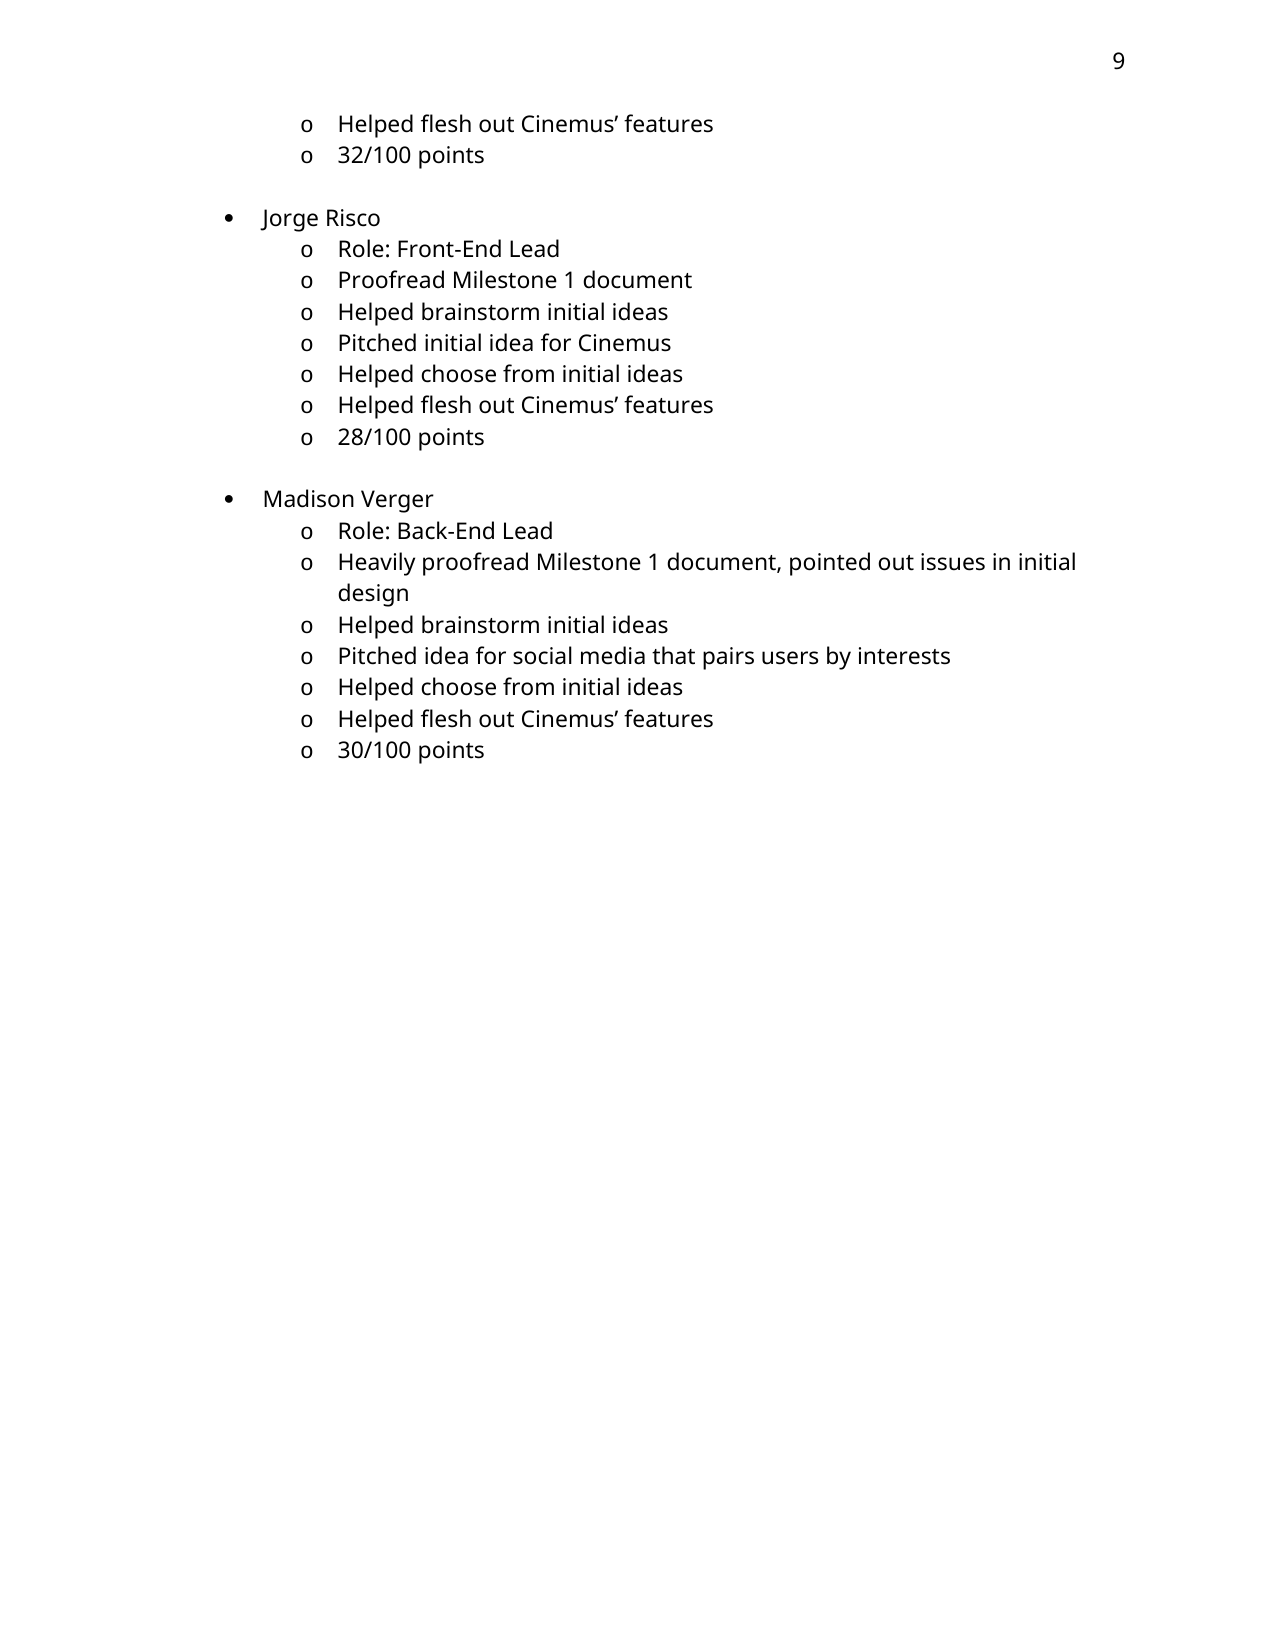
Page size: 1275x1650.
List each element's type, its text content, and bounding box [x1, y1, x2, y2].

list 28/100 points [300, 421, 1125, 452]
list Madison Verger [225, 483, 1125, 515]
list Helped flesh out Cinemus’ features [300, 703, 1125, 734]
list Pitched idea for social media that pairs users by interests [300, 640, 1125, 671]
list Role: Front-End Lead [300, 233, 1125, 264]
list 30/100 points [300, 734, 1125, 765]
list Helped choose from initial ideas [300, 671, 1125, 703]
list Helped choose from initial ideas [300, 358, 1125, 389]
list Helped flesh out Cinemus’ features [300, 389, 1125, 421]
list Pitched initial idea for Cinemus [300, 327, 1125, 358]
list Helped brainstorm initial ideas [300, 295, 1125, 327]
list Heavily proofread Milestone 1 document, pointed out issues in initial design [300, 546, 1125, 609]
list 32/100 points [300, 139, 1125, 170]
list Proofread Milestone 1 document [300, 264, 1125, 295]
list Jorge Risco [225, 201, 1125, 233]
list Role: Back-End Lead [300, 515, 1125, 546]
list Helped flesh out Cinemus’ features [300, 107, 1125, 139]
list Helped brainstorm initial ideas [300, 609, 1125, 640]
